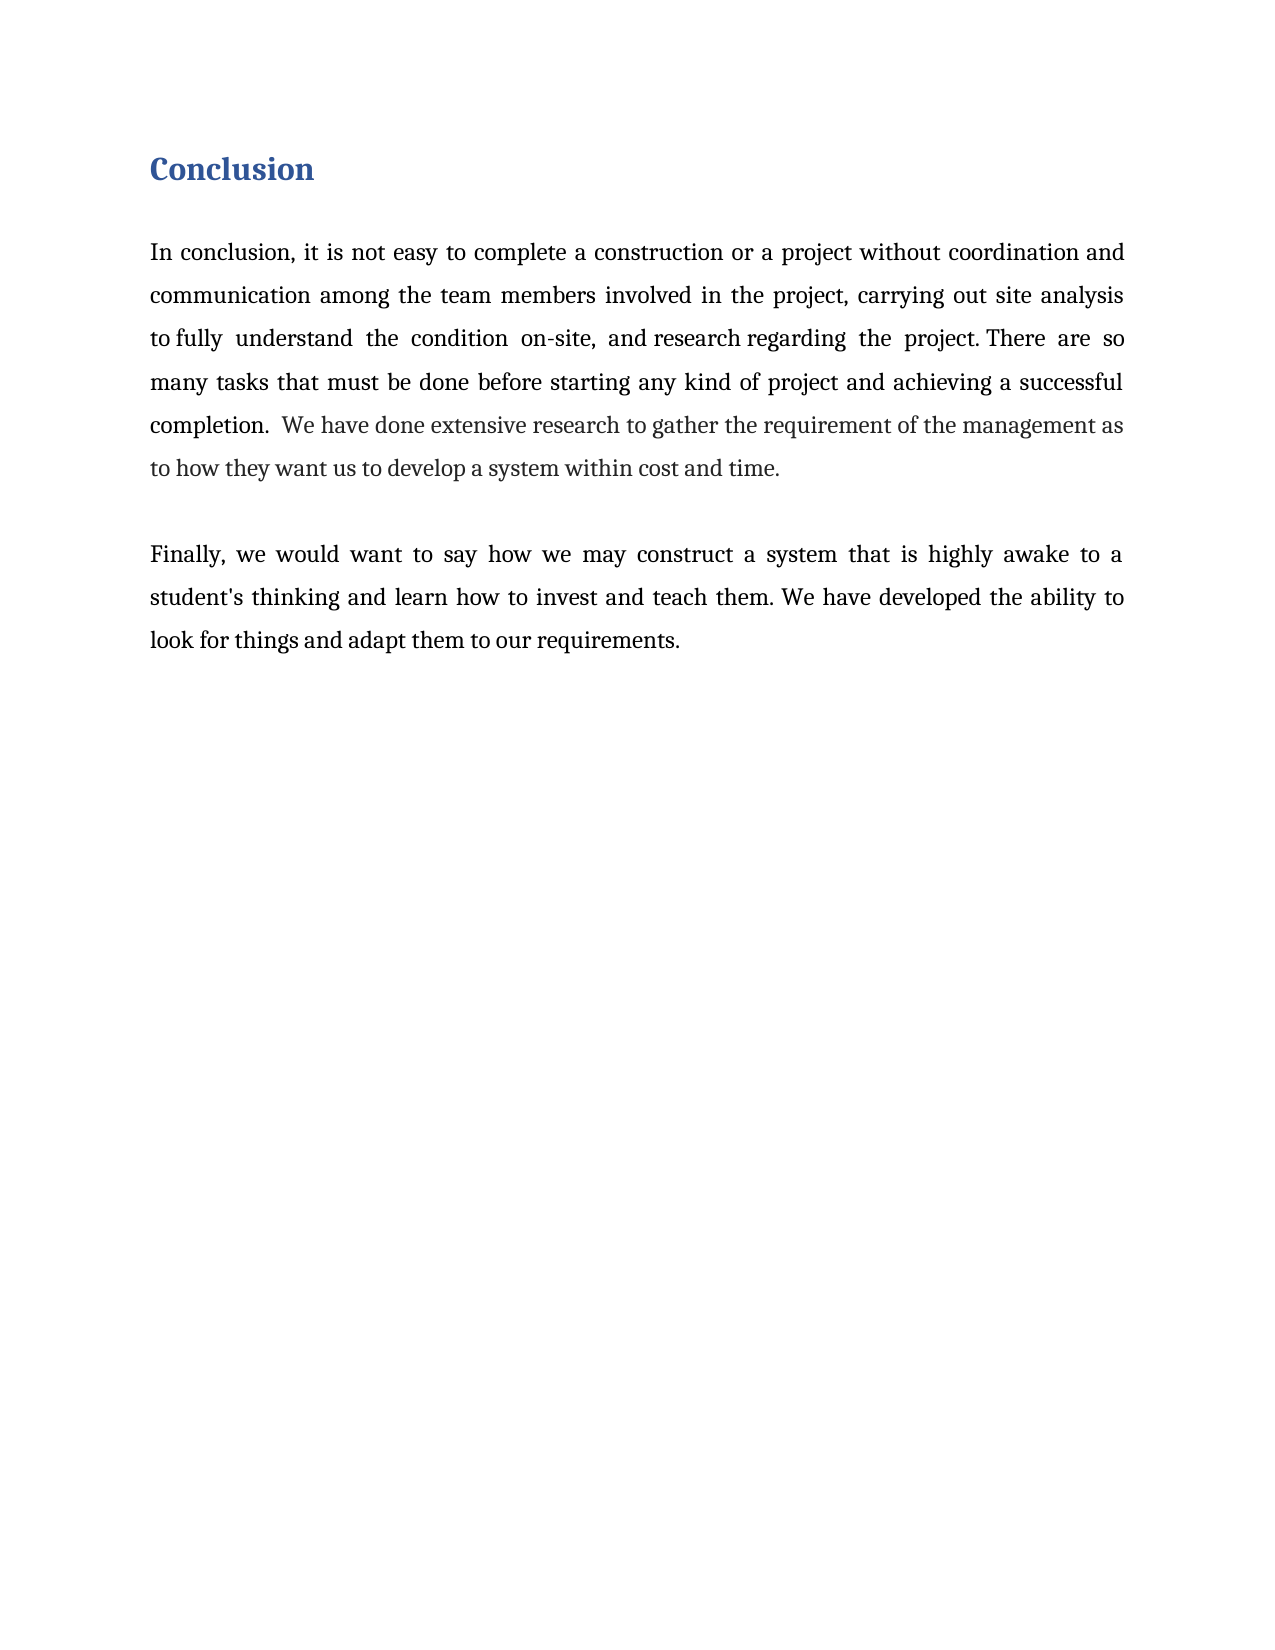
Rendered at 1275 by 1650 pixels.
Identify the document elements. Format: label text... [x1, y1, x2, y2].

subtitle Conclusion [150, 150, 1125, 188]
text Finally, we would want to say how we may construct a system that is highly awake to a student's thinking and learn how to invest and teach them. We have developed the ability to look for things and adapt them to our requirements. [150, 540, 1125, 655]
text In conclusion, it is not easy to complete a construction or a project without coordination and communication among the team members involved in the project, carrying out site analysis to fully understand the condition on-site, and research regarding the project. There are so many tasks that must be done before starting any kind of project and achieving a successful completion. We have done extensive research to gather the requirement of the management as to how they want us to develop a system within cost and time. [150, 238, 1125, 482]
